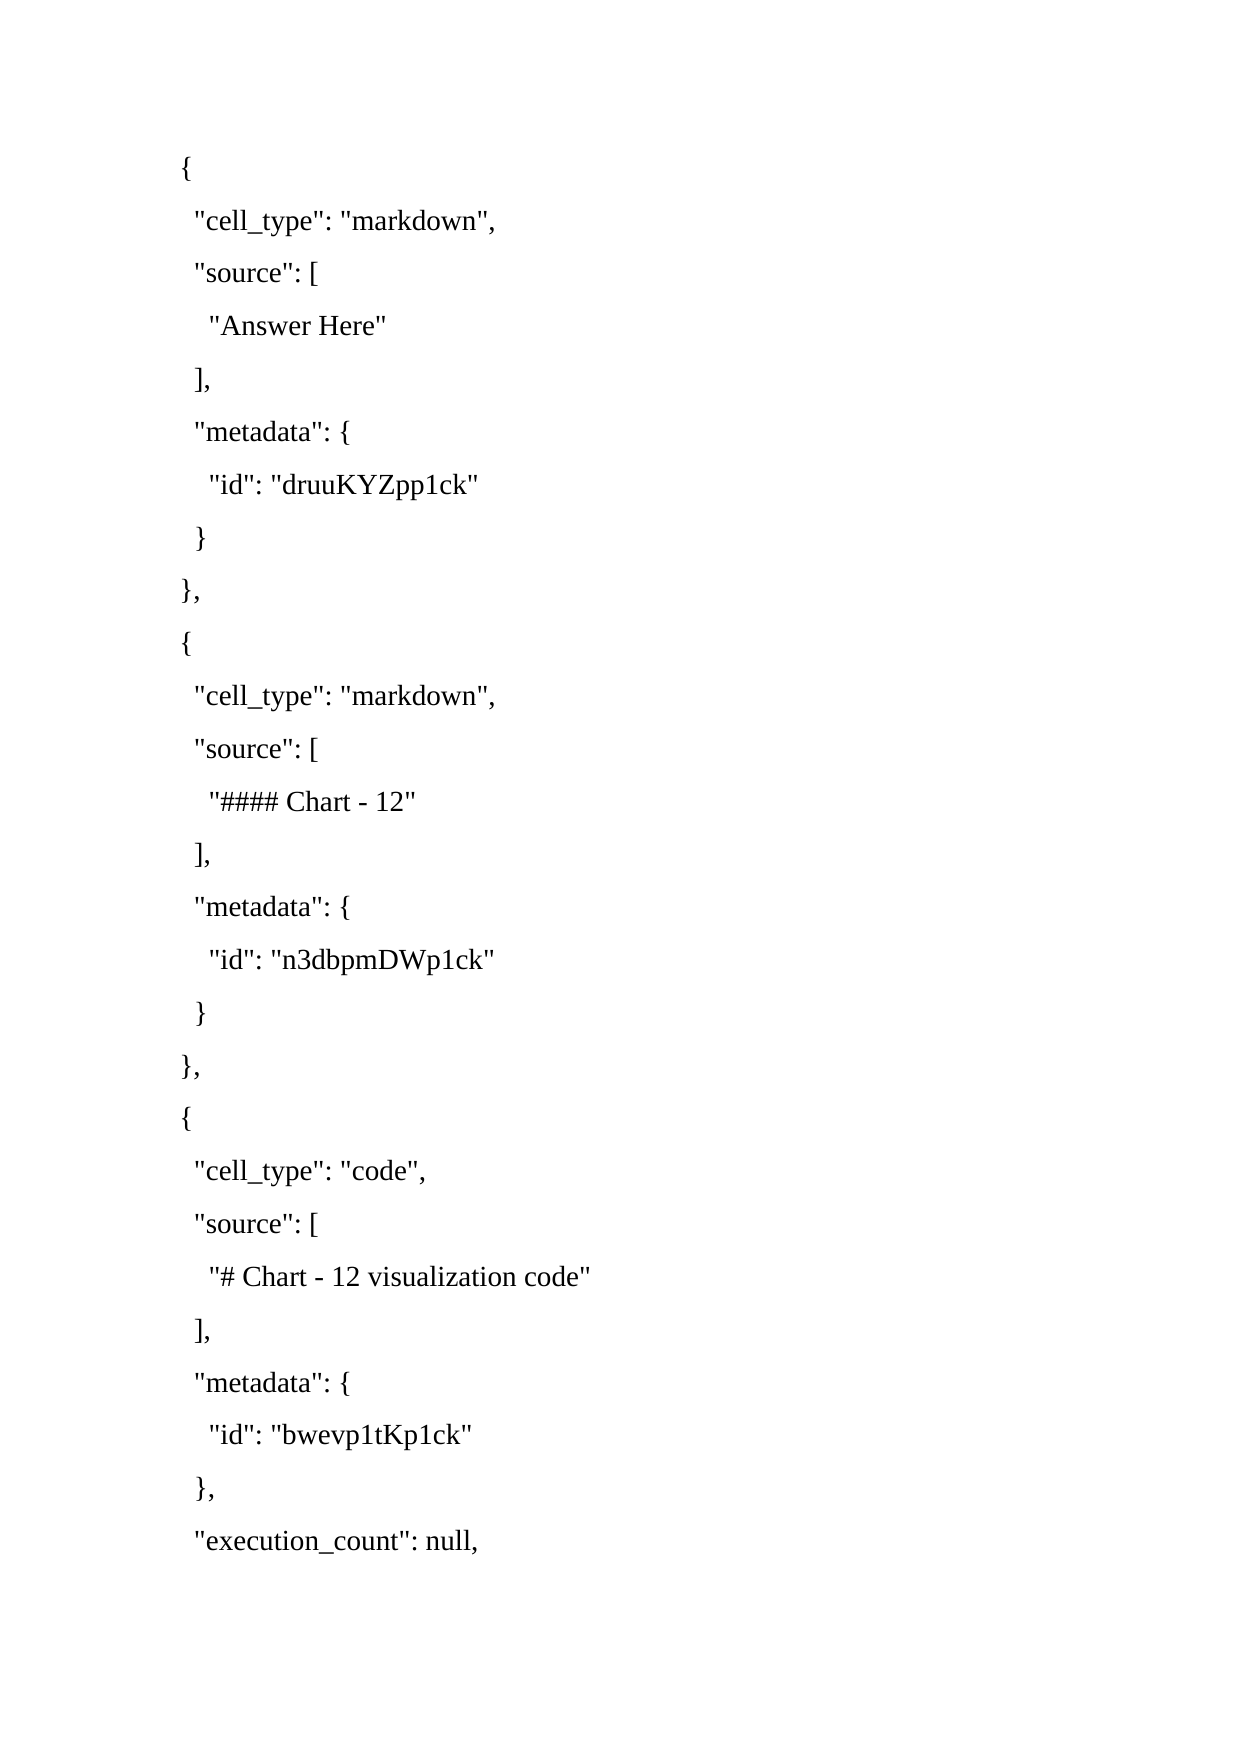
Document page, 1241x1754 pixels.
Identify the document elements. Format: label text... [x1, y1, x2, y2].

text } [150, 995, 1090, 1028]
text } [150, 520, 1090, 553]
text "id": "druuKYZpp1ck" [150, 467, 1090, 500]
text { [150, 625, 1090, 659]
text "source": [ [150, 1206, 1090, 1240]
text "#### Chart - 12" [150, 784, 1090, 817]
text "execution_count": null, [150, 1523, 1090, 1557]
text "source": [ [150, 731, 1090, 764]
text ], [150, 1312, 1090, 1345]
text "cell_type": "markdown", [150, 203, 1090, 236]
text "metadata": { [150, 889, 1090, 923]
text { [150, 1101, 1090, 1134]
text }, [150, 1048, 1090, 1081]
text "cell_type": "markdown", [150, 678, 1090, 712]
text }, [150, 1470, 1090, 1504]
text "source": [ [150, 256, 1090, 289]
text "id": "bwevp1tKp1ck" [150, 1417, 1090, 1451]
text "Answer Here" [150, 308, 1090, 342]
text ], [150, 361, 1090, 395]
text ], [150, 837, 1090, 870]
text }, [150, 572, 1090, 606]
text "cell_type": "code", [150, 1153, 1090, 1187]
text { [150, 150, 1090, 183]
text "# Chart - 12 visualization code" [150, 1259, 1090, 1293]
text "metadata": { [150, 1365, 1090, 1398]
text "metadata": { [150, 414, 1090, 448]
text "id": "n3dbpmDWp1ck" [150, 942, 1090, 976]
